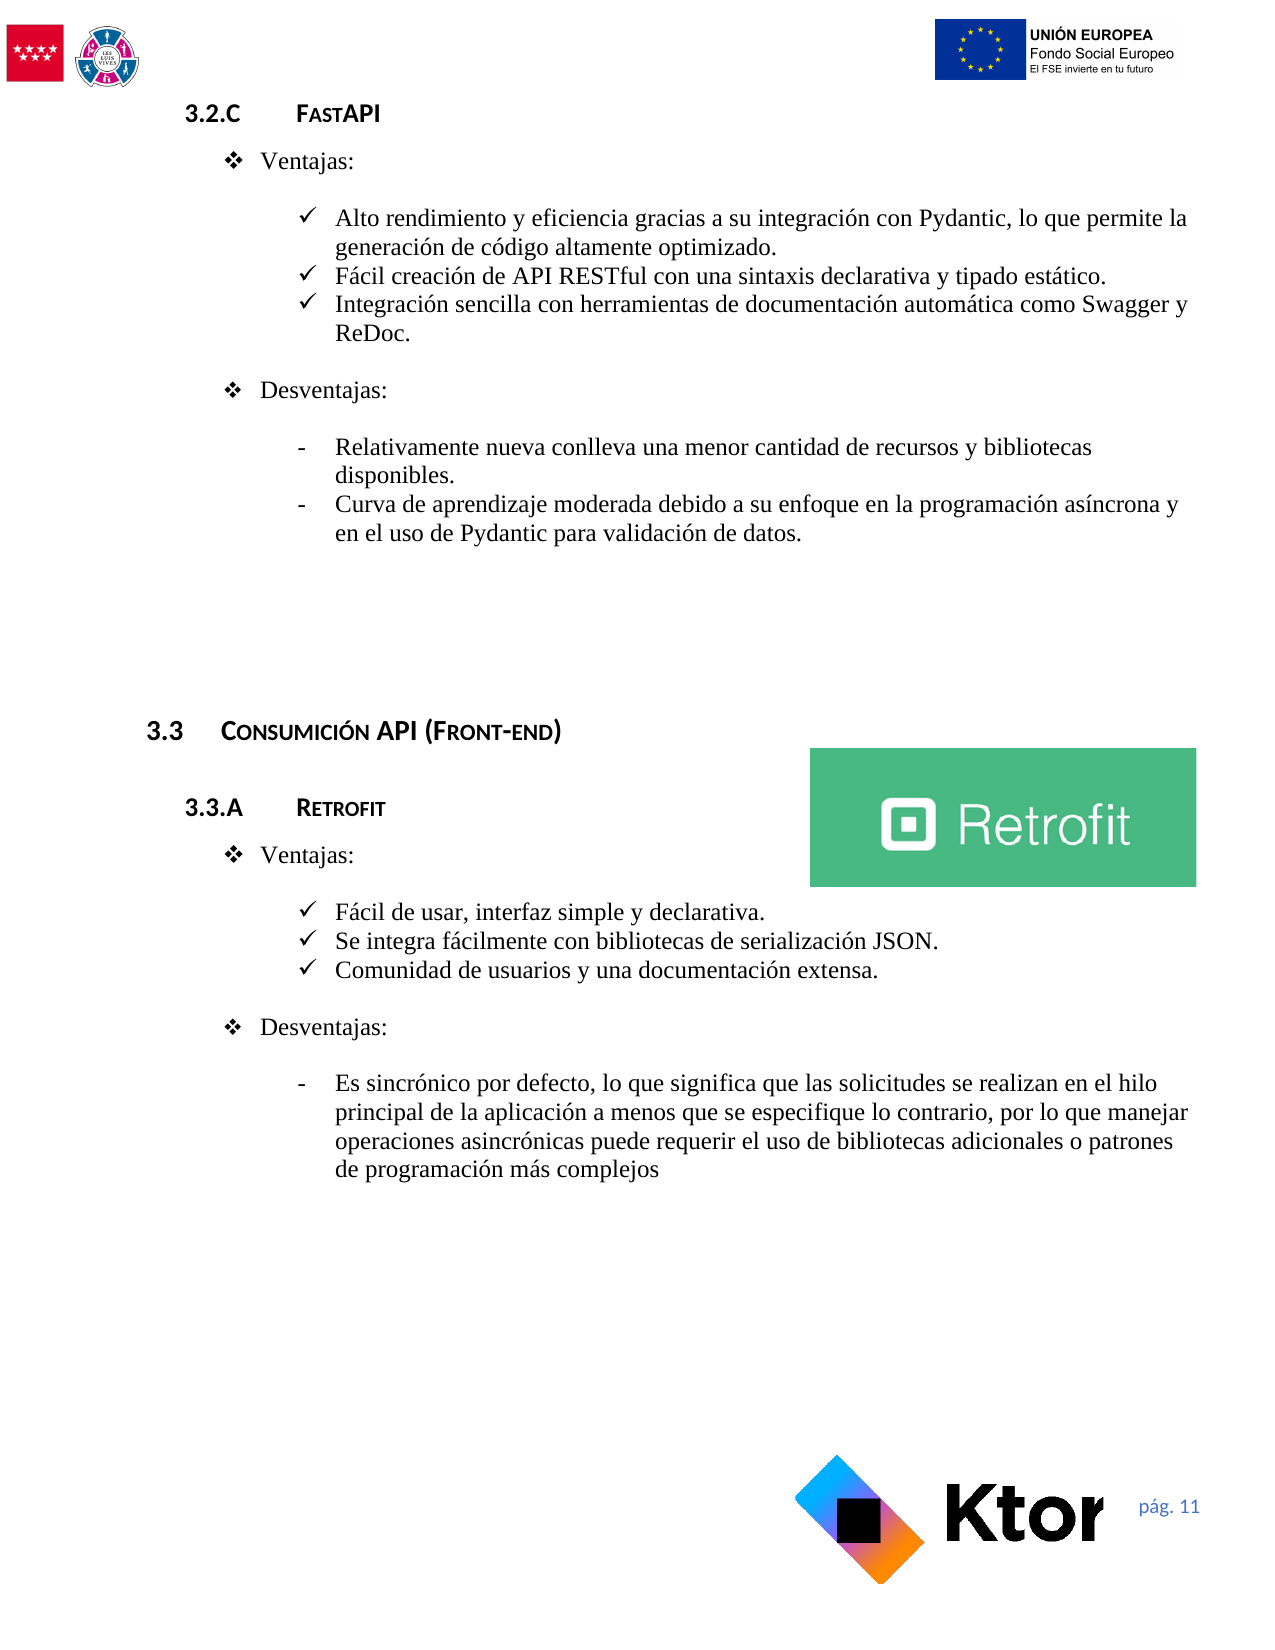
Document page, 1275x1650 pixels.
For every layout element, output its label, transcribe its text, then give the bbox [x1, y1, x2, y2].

picture [935, 19, 1178, 75]
text Retrofit [184, 790, 808, 823]
list Se integra fácilmente con bibliotecas de serialización JSON. [297, 926, 1200, 955]
list Fácil creación de API RESTful con una sintaxis declarativa y tipado estático. [297, 261, 1200, 289]
list Fácil de usar, interfaz simple y declarativa. [297, 897, 1200, 926]
picture [75, 24, 139, 89]
list Curva de aprendizaje moderada debido a su enfoque en la programación asíncrona y en el uso de Pydantic para validación de datos. [297, 489, 1200, 547]
picture [808, 748, 1196, 886]
list Ventajas: [222, 146, 1200, 174]
list Ventajas: [222, 840, 808, 868]
list Relativamente nueva conlleva una menor cantidad de recursos y bibliotecas disponibles. [297, 432, 1200, 489]
list Desventajas: [222, 375, 1200, 404]
list Integración sencilla con herramientas de documentación automática como Swagger y ReDoc. [297, 289, 1200, 347]
list Es sincrónico por defecto, lo que significa que las solicitudes se realizan en el hilo principal de la aplicación a menos que se especifique lo contrario, por lo que manejar operaciones asincrónicas puede requerir el uso de bibliotecas adicionales o patrones de programación más complejos [297, 1068, 1200, 1183]
list Comunidad de usuarios y una documentación extensa. [297, 955, 1200, 983]
picture [0, 18, 70, 88]
picture [793, 1455, 1104, 1583]
text Consumición API (Front-end) [146, 712, 1200, 747]
list Desventajas: [222, 1012, 1200, 1040]
text FastAPI [184, 75, 1200, 129]
list Alto rendimiento y eficiencia gracias a su integración con Pydantic, lo que permite la generación de código altamente optimizado. [297, 203, 1200, 261]
